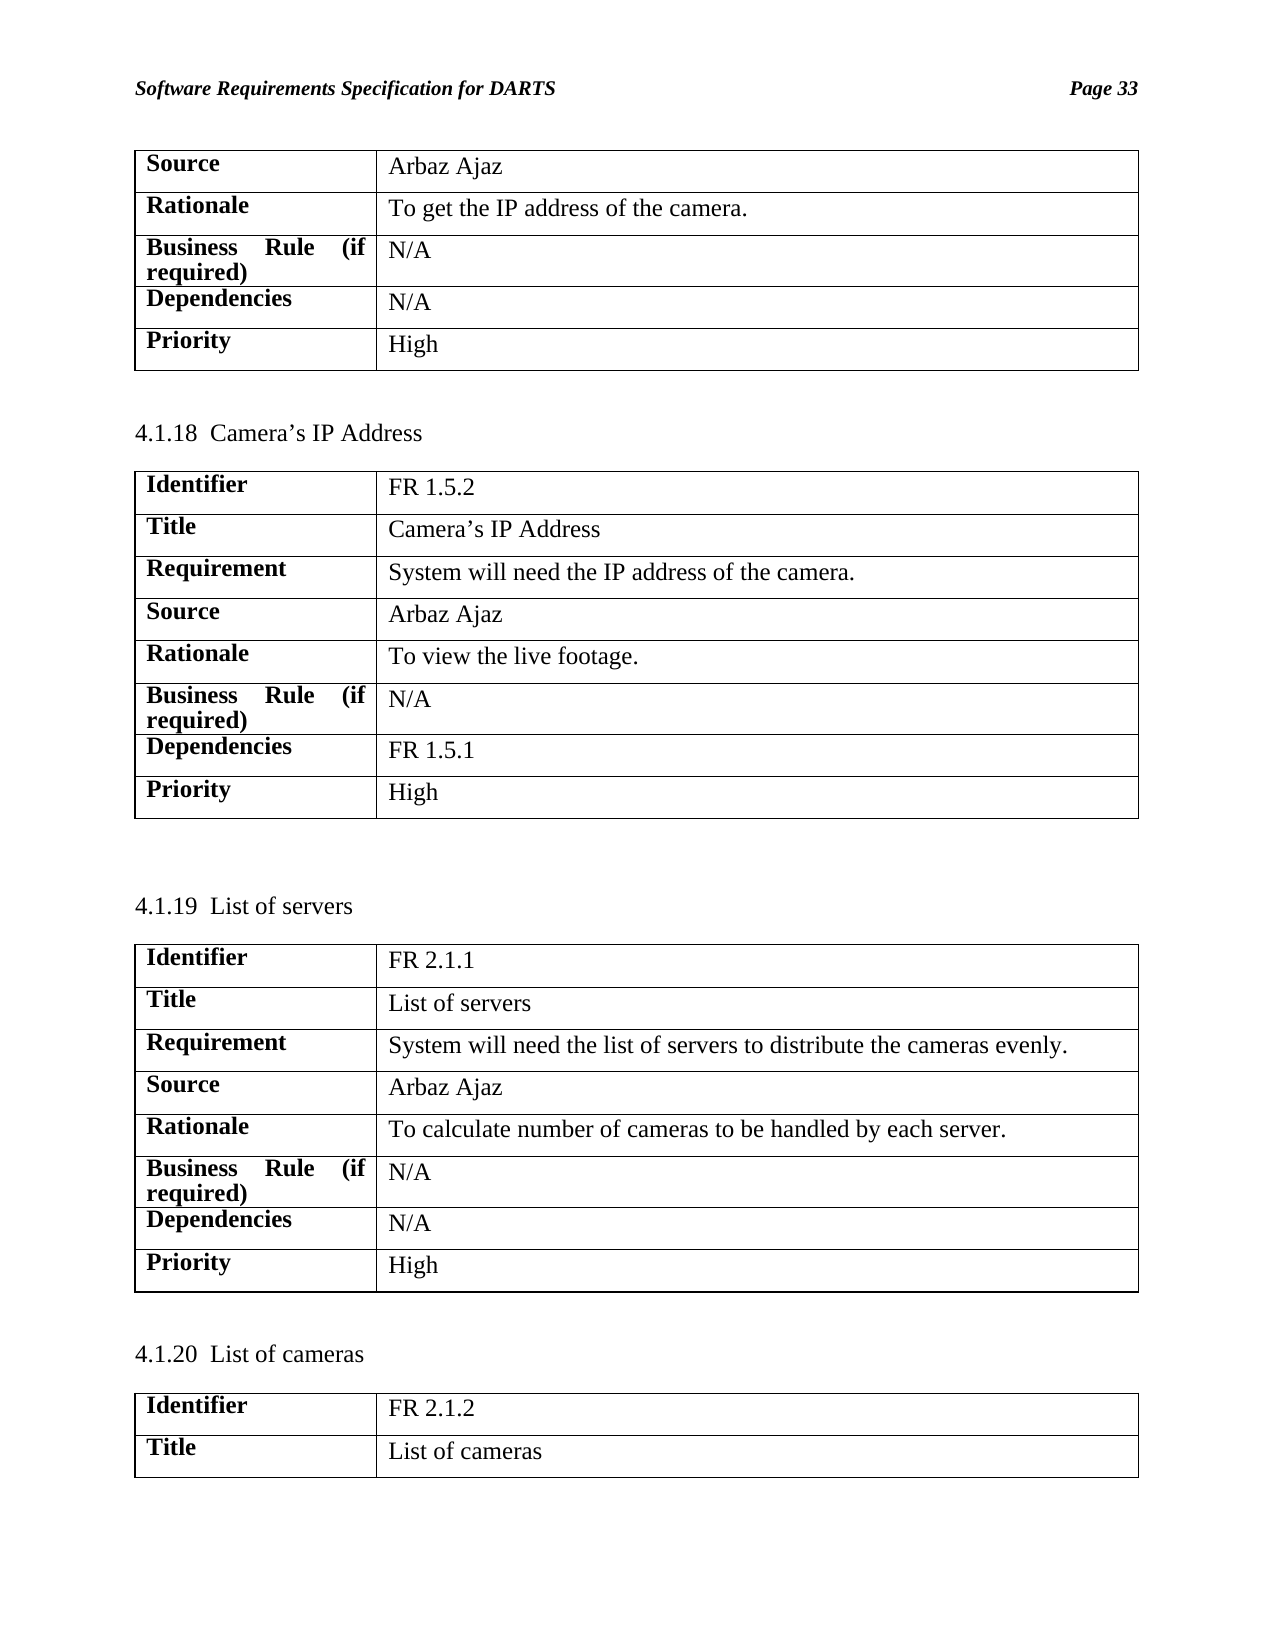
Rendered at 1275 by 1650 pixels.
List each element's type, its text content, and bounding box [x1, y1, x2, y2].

table_cell Title [136, 988, 376, 1029]
table_cell Rationale [136, 193, 376, 234]
table_cell To get the IP address of the camera. [377, 193, 1138, 234]
table_cell Dependencies [136, 287, 376, 328]
subtitle Camera’s IP Address [135, 421, 1140, 446]
table_cell Source [136, 599, 376, 640]
table_header FR 2.1.2 [377, 1394, 1138, 1435]
table_cell N/A [377, 684, 1138, 734]
table_header FR 1.5.2 [377, 472, 1138, 513]
table_header Identifier [136, 945, 376, 987]
subtitle List of servers [135, 894, 1140, 919]
table_cell Priority [136, 1250, 376, 1291]
table_cell List of servers [377, 988, 1138, 1029]
table_cell FR 1.5.1 [377, 735, 1138, 776]
table_cell High [377, 329, 1138, 370]
table_cell Arbaz Ajaz [377, 1072, 1138, 1113]
table_cell Requirement [136, 1030, 376, 1071]
table_cell List of cameras [377, 1436, 1138, 1477]
table_header FR 2.1.1 [377, 945, 1138, 987]
table_cell N/A [377, 287, 1138, 328]
table_cell Business Rule (if required) [136, 684, 376, 734]
table_cell Source [136, 1072, 376, 1113]
table_cell Priority [136, 777, 376, 818]
table_cell N/A [377, 1208, 1138, 1249]
table_cell To view the live footage. [377, 641, 1138, 683]
table_cell Dependencies [136, 735, 376, 776]
table_cell N/A [377, 236, 1138, 286]
table_cell Requirement [136, 557, 376, 598]
table_cell Rationale [136, 641, 376, 683]
table_cell Rationale [136, 1115, 376, 1156]
table_cell Arbaz Ajaz [377, 151, 1138, 192]
table_cell High [377, 1250, 1138, 1291]
table_cell Dependencies [136, 1208, 376, 1249]
table_cell Business Rule (if required) [136, 1157, 376, 1207]
table_cell System will need the IP address of the camera. [377, 557, 1138, 598]
subtitle List of cameras [135, 1342, 1140, 1367]
table_cell Camera’s IP Address [377, 515, 1138, 556]
table_header Identifier [136, 1394, 376, 1435]
table_cell Title [136, 515, 376, 556]
table_cell Title [136, 1436, 376, 1477]
table_cell N/A [377, 1157, 1138, 1207]
table_cell Priority [136, 329, 376, 370]
table_cell System will need the list of servers to distribute the cameras evenly. [377, 1030, 1138, 1071]
table_cell Source [136, 151, 376, 192]
table_cell Business Rule (if required) [136, 236, 376, 286]
table_cell High [377, 777, 1138, 818]
table_cell To calculate number of cameras to be handled by each server. [377, 1115, 1138, 1156]
table_header Identifier [136, 472, 376, 513]
table_cell Arbaz Ajaz [377, 599, 1138, 640]
